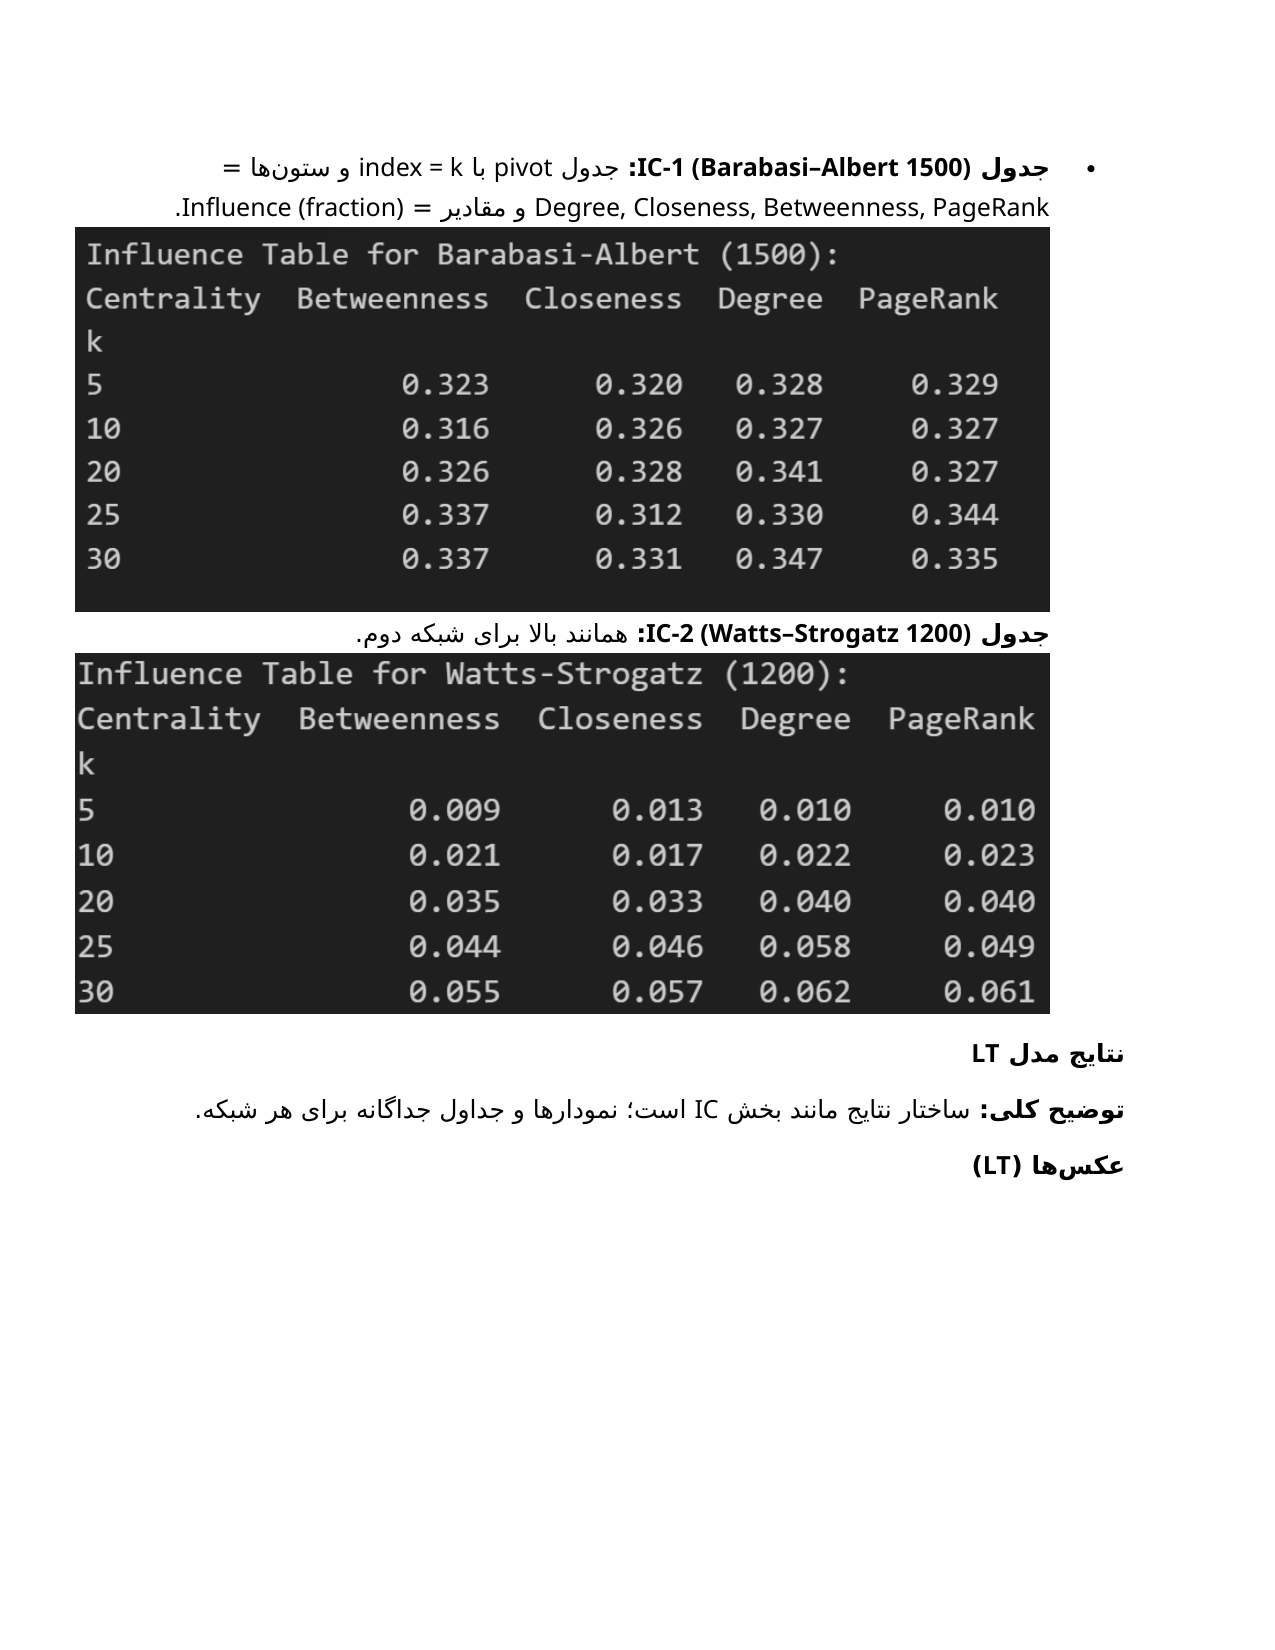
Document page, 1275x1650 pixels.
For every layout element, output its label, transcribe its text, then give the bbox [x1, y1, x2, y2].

text توضیح کلی: ساختار نتایج مانند بخش IC است؛ نمودارها و جداول جداگانه برای هر شبکه. [150, 1091, 1125, 1126]
picture [75, 653, 1050, 1014]
text نتایج مدل LT [150, 1036, 1125, 1070]
picture [75, 227, 1050, 612]
text عکس‌ها (LT) [150, 1147, 1125, 1181]
